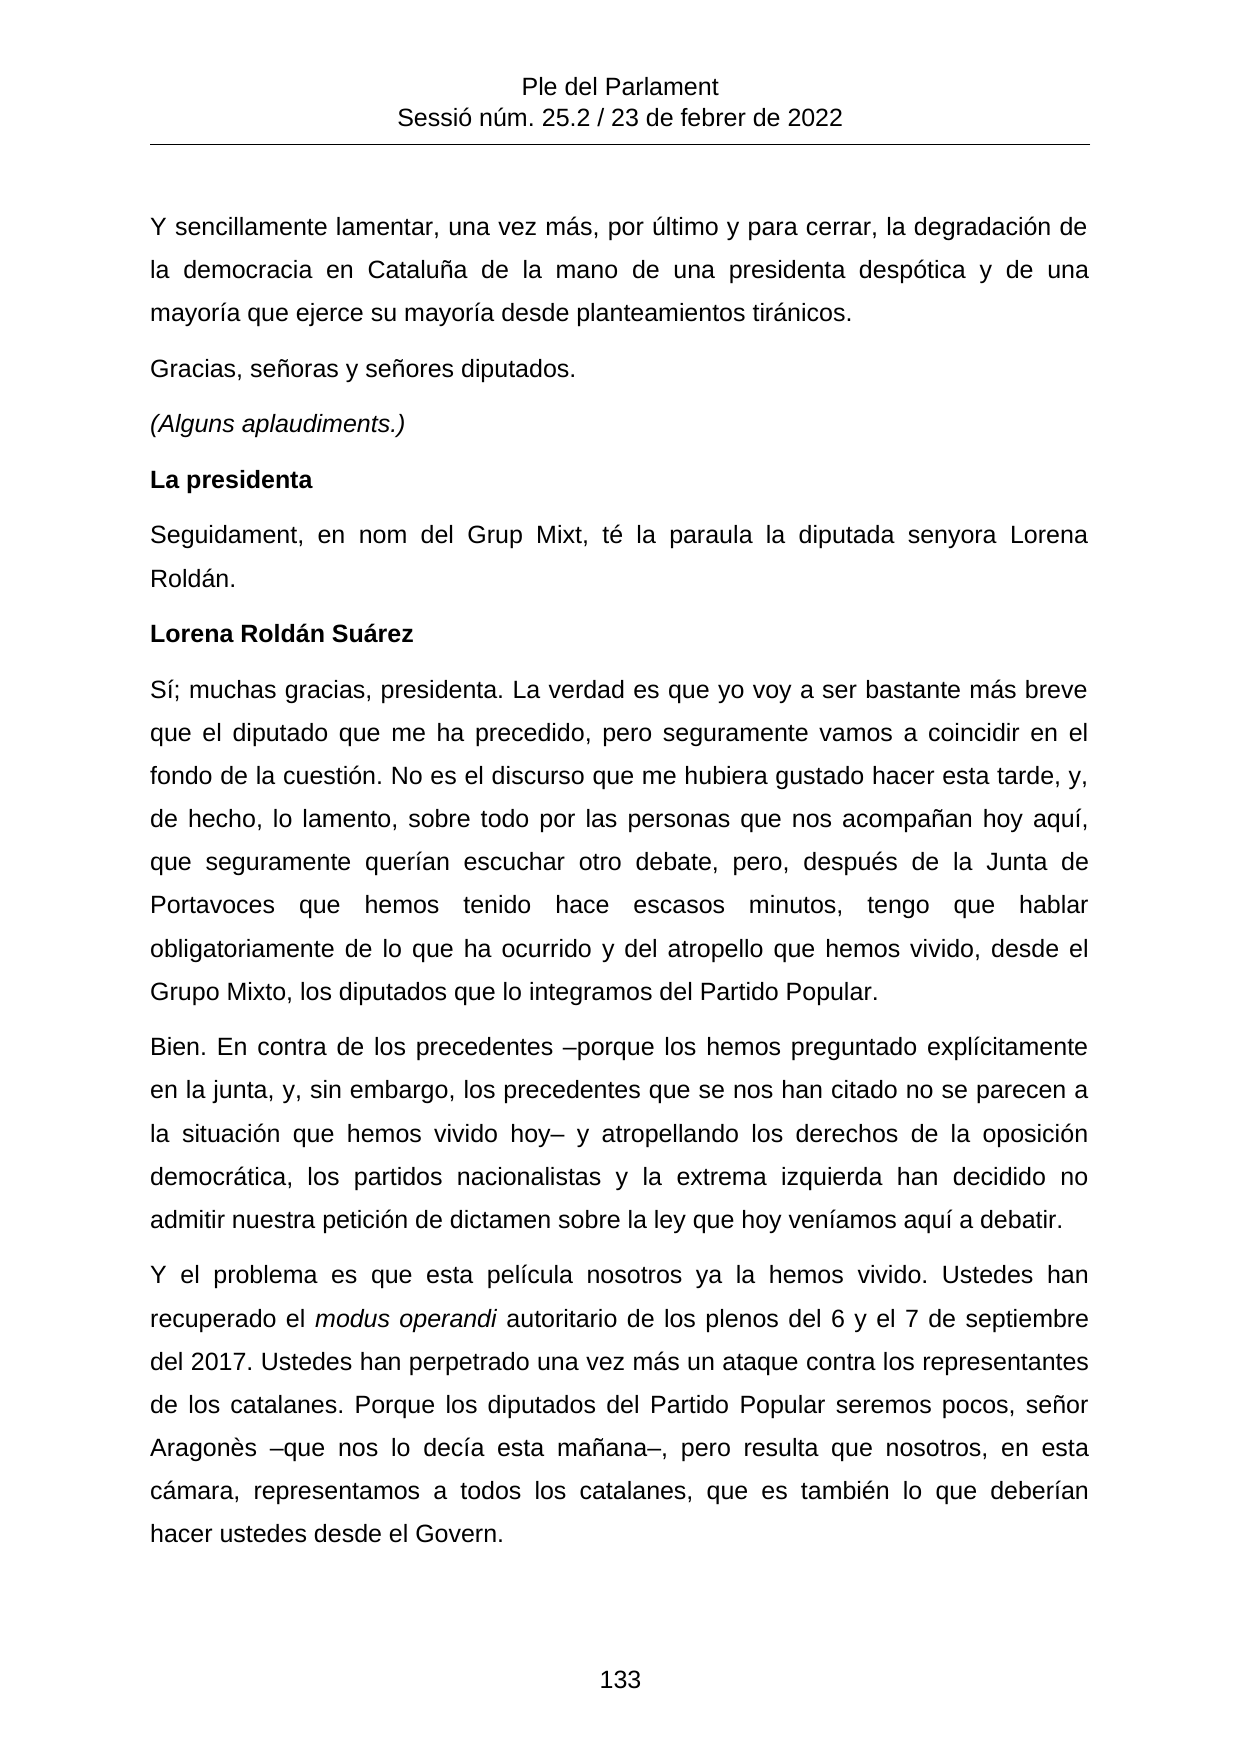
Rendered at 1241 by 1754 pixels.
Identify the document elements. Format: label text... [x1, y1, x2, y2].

text Lorena Roldán Suárez [150, 619, 1090, 648]
text Seguidament, en nom del Grup Mixt, té la paraula la diputada senyora Lorena Roldán. [150, 521, 1090, 592]
text Y sencillamente lamentar, una vez más, por último y para cerrar, la degradación de la democracia en Cataluña de la mano de una presidenta despótica y de una mayoría que ejerce su mayoría desde planteamientos tiránicos. [150, 212, 1090, 327]
text Y el problema es que esta película nosotros ya la hemos vivido. Ustedes han recuperado el modus operandi autoritario de los plenos del 6 y el 7 de septiembre del 2017. Ustedes han perpetrado una vez más un ataque contra los representantes de los catalanes. Porque los diputados del Partido Popular seremos pocos, señor Aragonès –que nos lo decía esta mañana–, pero resulta que nosotros, en esta cámara, representamos a todos los catalanes, que es también lo que deberían hacer ustedes desde el Govern. [150, 1261, 1090, 1548]
text Bien. En contra de los precedentes –porque los hemos preguntado explícitamente en la junta, y, sin embargo, los precedentes que se nos han citado no se parecen a la situación que hemos vivido hoy– y atropellando los derechos de la oposición democrática, los partidos nacionalistas y la extrema izquierda han decidido no admitir nuestra petición de dictamen sobre la ley que hoy veníamos aquí a debatir. [150, 1032, 1090, 1234]
text (Alguns aplaudiments.) [150, 409, 1090, 438]
text La presidenta [150, 465, 1090, 494]
text Sí; muchas gracias, presidenta. La verdad es que yo voy a ser bastante más breve que el diputado que me ha precedido, pero seguramente vamos a coincidir en el fondo de la cuestión. No es el discurso que me hubiera gustado hacer esta tarde, y, de hecho, lo lamento, sobre todo por las personas que nos acompañan hoy aquí, que seguramente querían escuchar otro debate, pero, después de la Junta de Portavoces que hemos tenido hace escasos minutos, tengo que hablar obligatoriamente de lo que ha ocurrido y del atropello que hemos vivido, desde el Grupo Mixto, los diputados que lo integramos del Partido Popular. [150, 675, 1090, 1006]
text Gracias, señoras y señores diputados. [150, 354, 1090, 382]
